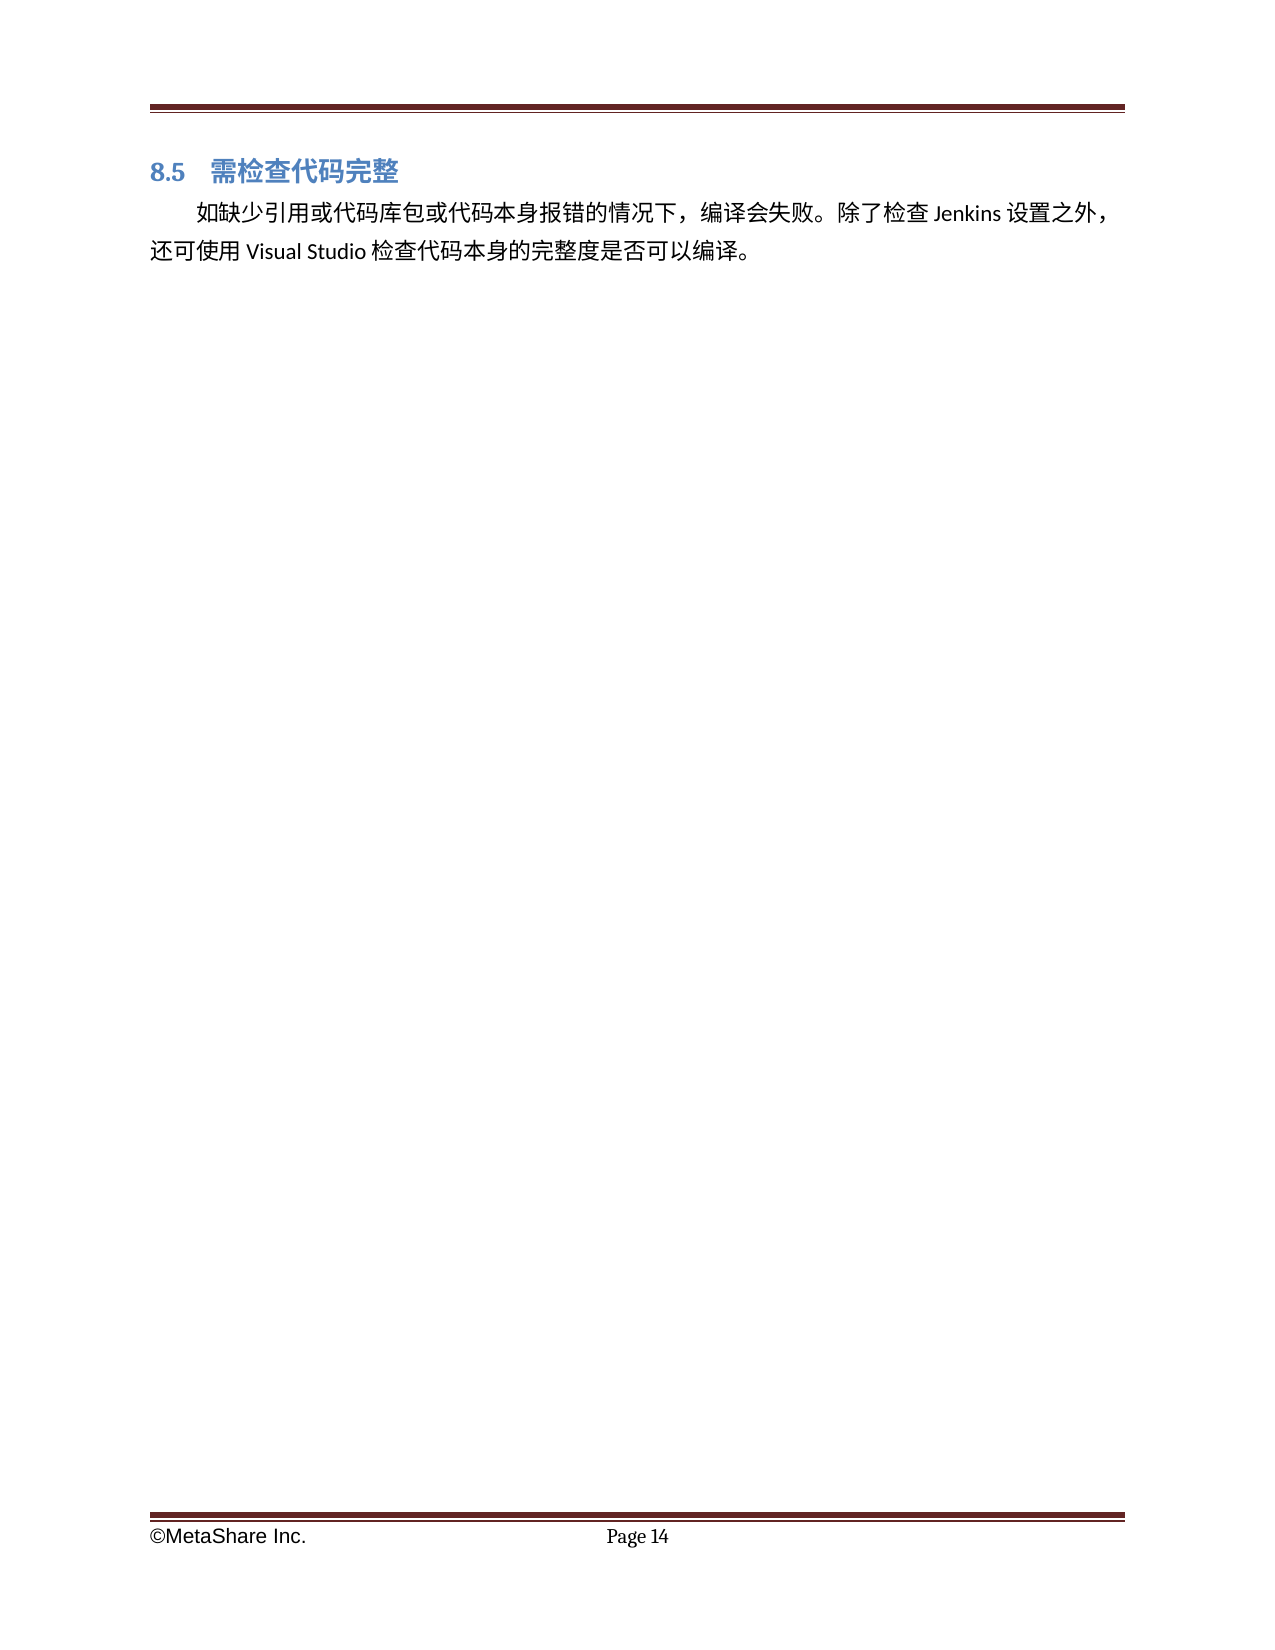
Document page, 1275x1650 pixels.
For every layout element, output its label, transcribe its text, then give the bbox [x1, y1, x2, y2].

subtitle 需检查代码完整 [150, 150, 1125, 189]
text 如缺少引用或代码库包或代码本身报错的情况下，编译会失败。除了检查Jenkins设置之外，还可使用Visual Studio检查代码本身的完整度是否可以编译。 [150, 195, 1125, 266]
